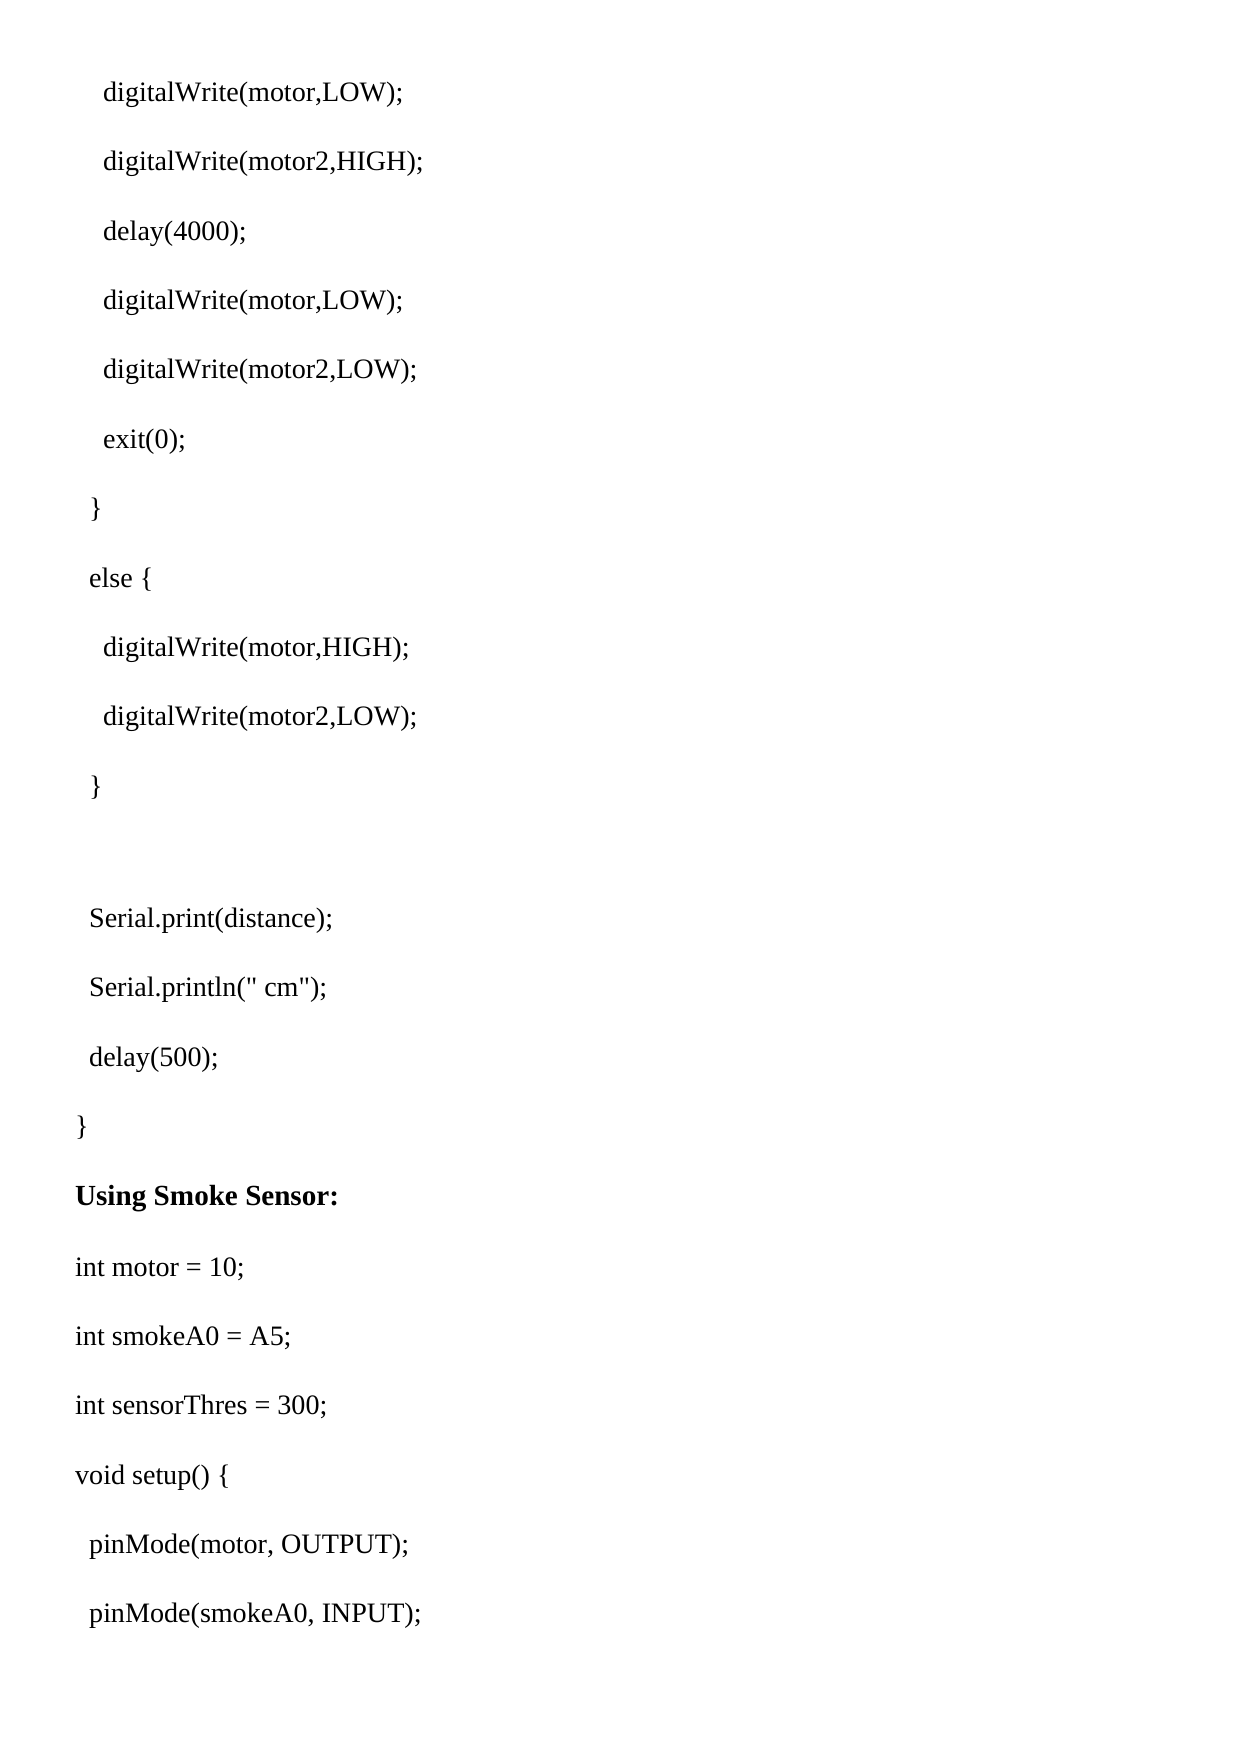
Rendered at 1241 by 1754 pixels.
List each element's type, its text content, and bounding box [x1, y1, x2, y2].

text delay(4000); [75, 214, 1165, 246]
text digitalWrite(motor,LOW); [75, 75, 1165, 107]
text int motor = 10; [75, 1249, 1165, 1282]
text void setup() { [75, 1458, 1165, 1490]
text } [75, 491, 1165, 524]
text Using Smoke Sensor: [75, 1178, 1165, 1212]
text int smokeA0 = A5; [75, 1319, 1165, 1351]
text int sensorThres = 300; [75, 1388, 1165, 1421]
text } [75, 769, 1165, 801]
text delay(500); [75, 1040, 1165, 1072]
text digitalWrite(motor2,LOW); [75, 699, 1165, 732]
text Serial.println(" cm"); [75, 970, 1165, 1003]
text digitalWrite(motor,LOW); [75, 283, 1165, 316]
text exit(0); [75, 422, 1165, 454]
text pinMode(motor, OUTPUT); [75, 1527, 1165, 1559]
text Serial.print(distance); [75, 901, 1165, 933]
text } [75, 1109, 1165, 1141]
text digitalWrite(motor2,LOW); [75, 352, 1165, 385]
text pinMode(smokeA0, INPUT); [75, 1596, 1165, 1629]
text else { [75, 561, 1165, 593]
text digitalWrite(motor,HIGH); [75, 630, 1165, 662]
text digitalWrite(motor2,HIGH); [75, 144, 1165, 177]
